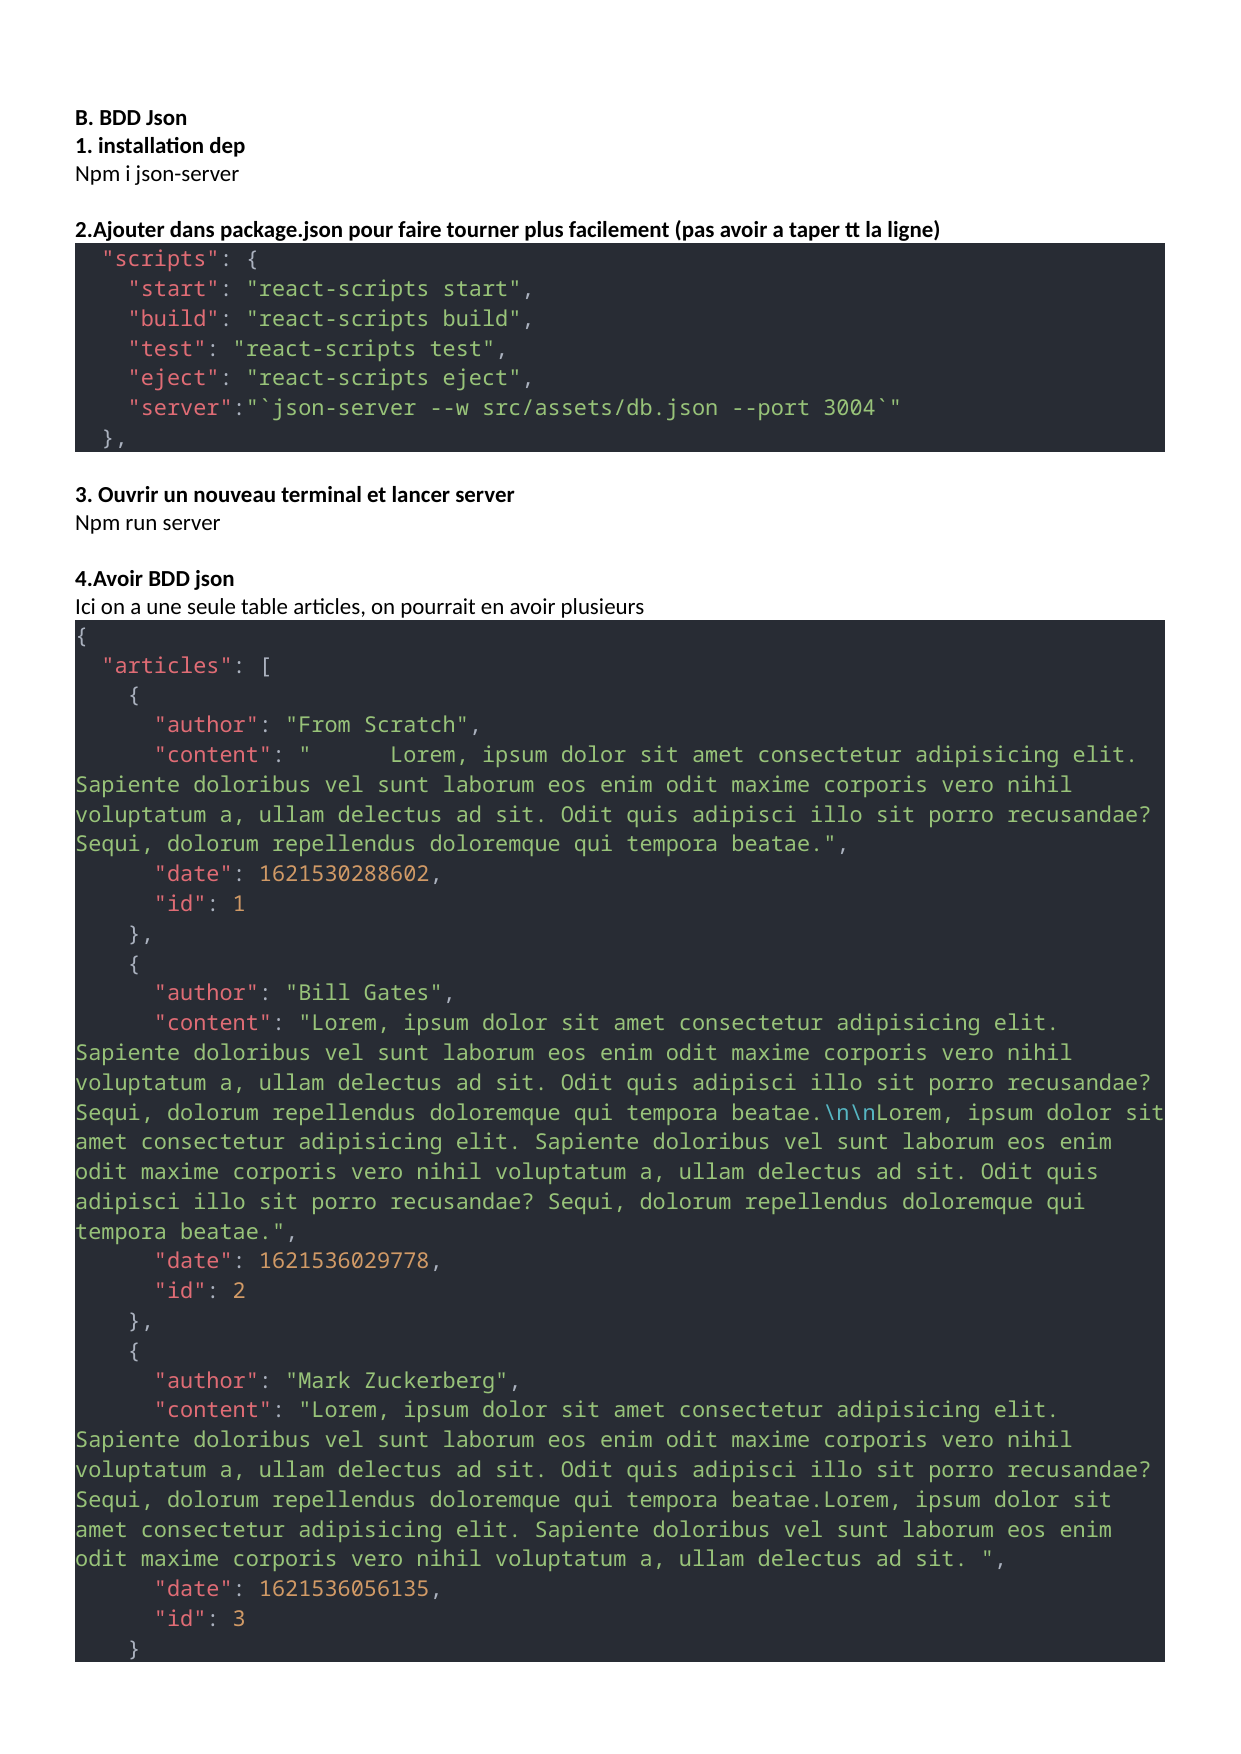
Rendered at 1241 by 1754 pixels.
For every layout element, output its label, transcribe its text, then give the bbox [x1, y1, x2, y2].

text "date": 1621530288602, [75, 858, 1165, 888]
text { [75, 1335, 1165, 1364]
text Ici on a une seule table articles, on pourrait en avoir plusieurs [75, 592, 1165, 620]
text "id": 3 [75, 1603, 1165, 1633]
text Npm i json-server [75, 159, 1165, 187]
text "id": 2 [75, 1275, 1165, 1305]
text "test": "react-scripts test", [75, 332, 1165, 362]
text Npm run server [75, 508, 1165, 536]
text }, [75, 918, 1165, 947]
text 2.Ajouter dans package.json pour faire tourner plus facilement (pas avoir a taper tt la ligne) [75, 215, 1165, 243]
text 1. installation dep [75, 131, 1165, 159]
text "date": 1621536029778, [75, 1245, 1165, 1275]
text "content": "Lorem, ipsum dolor sit amet consectetur adipisicing elit. Sapiente doloribus vel sunt laborum eos enim odit maxime corporis vero nihil voluptatum a, ullam delectus ad sit. Odit quis adipisci illo sit porro recusandae? Sequi, dolorum repellendus doloremque qui tempora beatae.\n\nLorem, ipsum dolor sit amet consectetur adipisicing elit. Sapiente doloribus vel sunt laborum eos enim odit maxime corporis vero nihil voluptatum a, ullam delectus ad sit. Odit quis adipisci illo sit porro recusandae? Sequi, dolorum repellendus doloremque qui tempora beatae.", [75, 1007, 1165, 1245]
text "id": 1 [75, 888, 1165, 918]
text B. BDD Json [75, 103, 1165, 131]
text } [75, 1633, 1165, 1662]
text "author": "From Scratch", [75, 709, 1165, 739]
text { [75, 679, 1165, 709]
text "content": " Lorem, ipsum dolor sit amet consectetur adipisicing elit. Sapiente doloribus vel sunt laborum eos enim odit maxime corporis vero nihil voluptatum a, ullam delectus ad sit. Odit quis adipisci illo sit porro recusandae? Sequi, dolorum repellendus doloremque qui tempora beatae.", [75, 739, 1165, 858]
text "start": "react-scripts start", [75, 273, 1165, 303]
text { [75, 947, 1165, 977]
text "articles": [ [75, 649, 1165, 679]
text }, [75, 1305, 1165, 1335]
text "author": "Bill Gates", [75, 977, 1165, 1007]
text { [75, 620, 1165, 649]
text "build": "react-scripts build", [75, 303, 1165, 332]
text 3. Ouvrir un nouveau terminal et lancer server [75, 480, 1165, 508]
text "content": "Lorem, ipsum dolor sit amet consectetur adipisicing elit. Sapiente doloribus vel sunt laborum eos enim odit maxime corporis vero nihil voluptatum a, ullam delectus ad sit. Odit quis adipisci illo sit porro recusandae? Sequi, dolorum repellendus doloremque qui tempora beatae.Lorem, ipsum dolor sit amet consectetur adipisicing elit. Sapiente doloribus vel sunt laborum eos enim odit maxime corporis vero nihil voluptatum a, ullam delectus ad sit. ", [75, 1394, 1165, 1573]
text "server":"`json-server --w src/assets/db.json --port 3004`" [75, 392, 1165, 422]
text "scripts": { [75, 243, 1165, 273]
text "author": "Mark Zuckerberg", [75, 1364, 1165, 1394]
text "date": 1621536056135, [75, 1573, 1165, 1603]
text 4.Avoir BDD json [75, 564, 1165, 592]
text }, [75, 422, 1165, 452]
text "eject": "react-scripts eject", [75, 362, 1165, 392]
